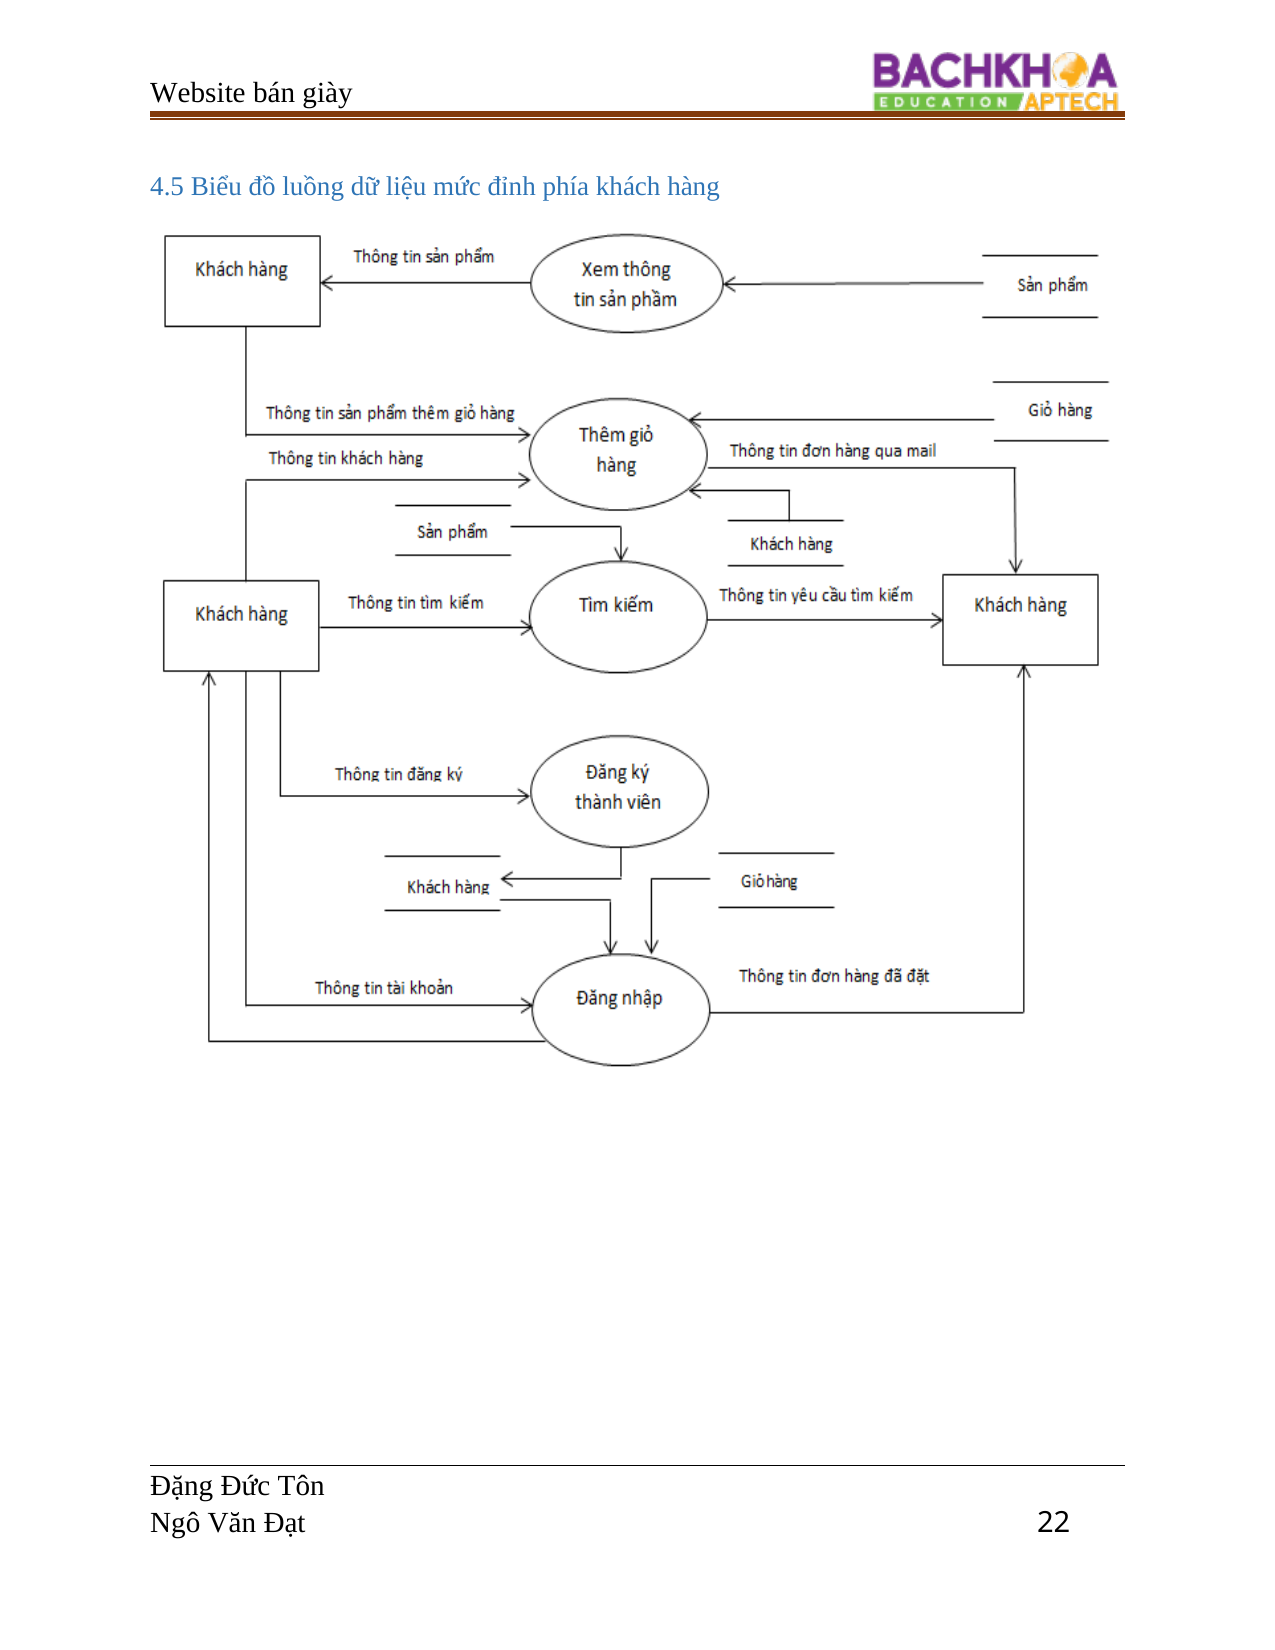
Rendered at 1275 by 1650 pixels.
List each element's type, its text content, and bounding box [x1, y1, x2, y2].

subtitle 4.5 Biểu đồ luồng dữ liệu mức đỉnh phía khách hàng [150, 170, 1125, 201]
picture [870, 52, 1123, 111]
picture [150, 217, 1124, 1077]
